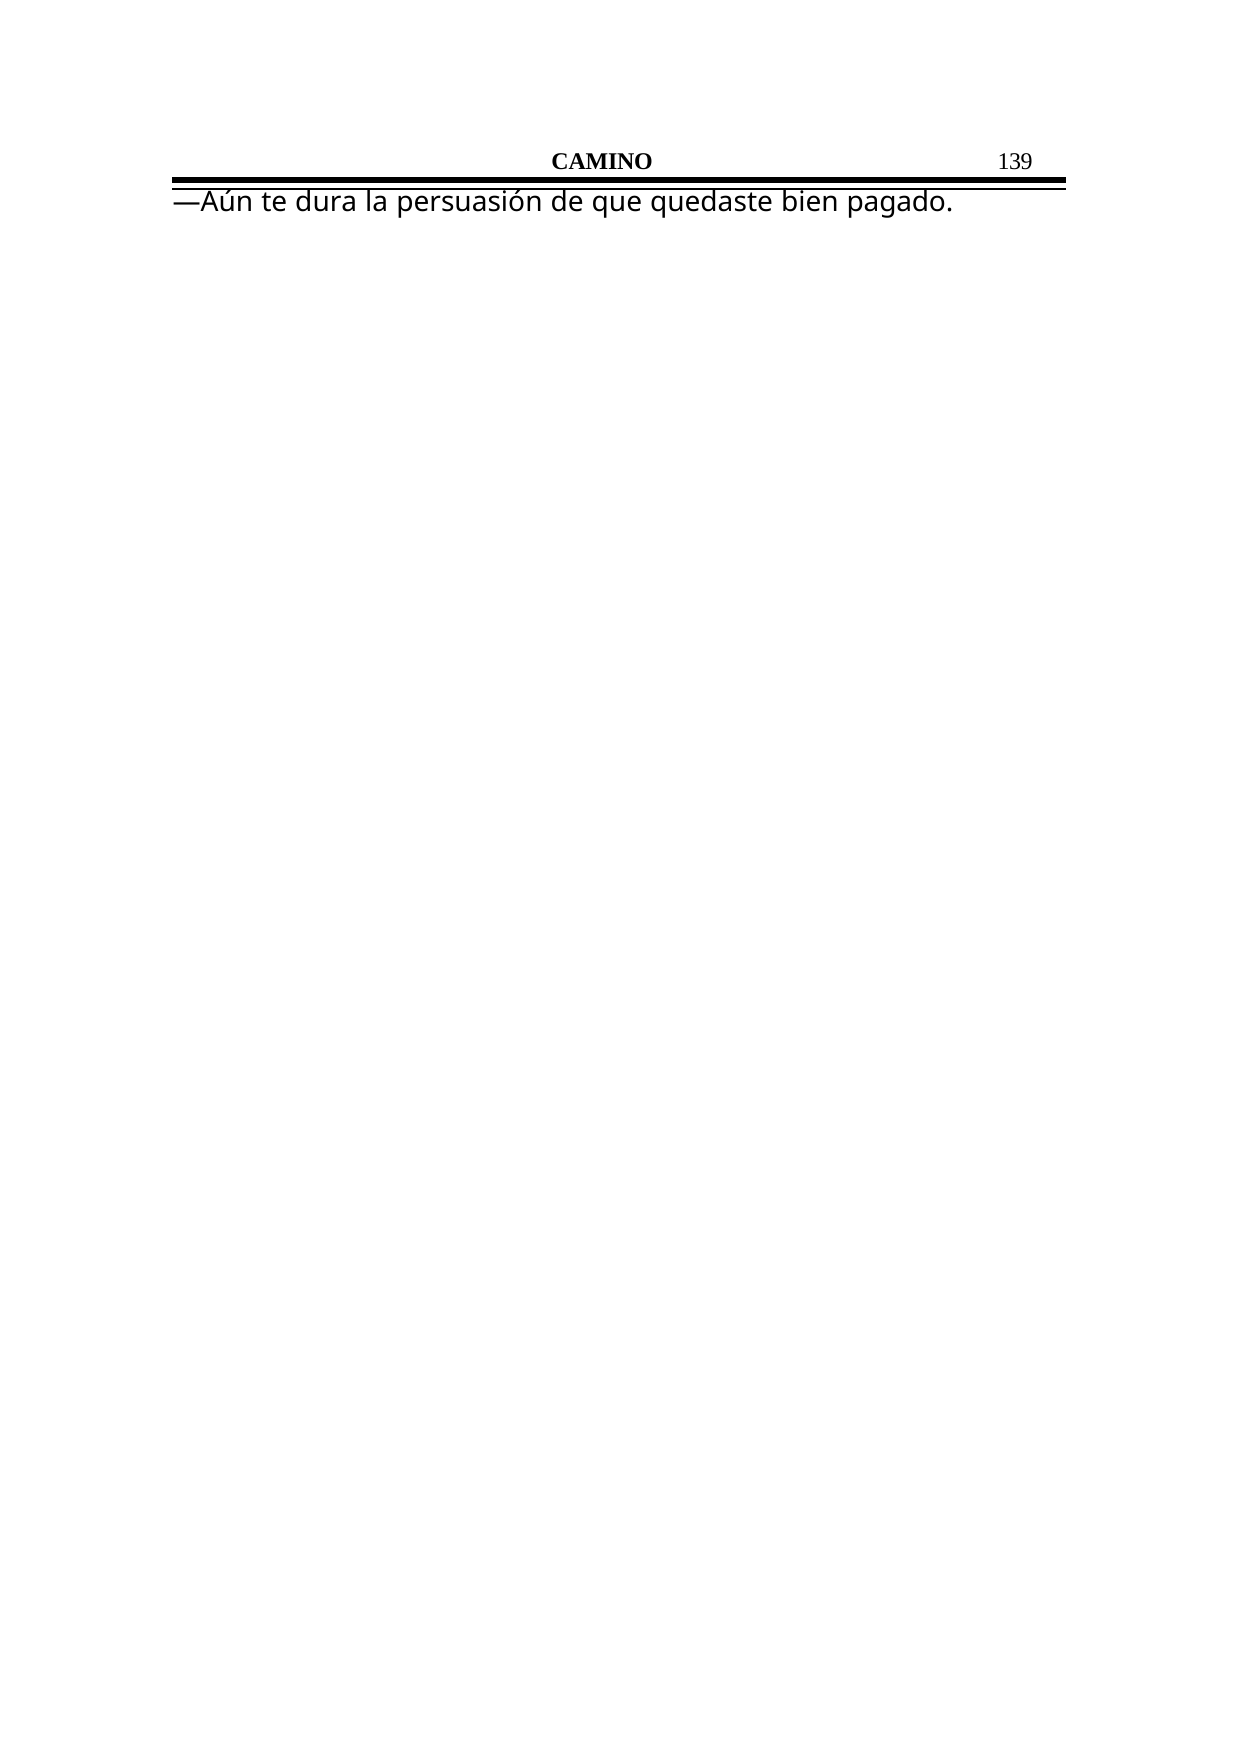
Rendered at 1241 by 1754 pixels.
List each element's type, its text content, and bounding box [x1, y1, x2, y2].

text —Aún te dura la persuasión de que quedaste bien pagado. [172, 185, 1078, 217]
